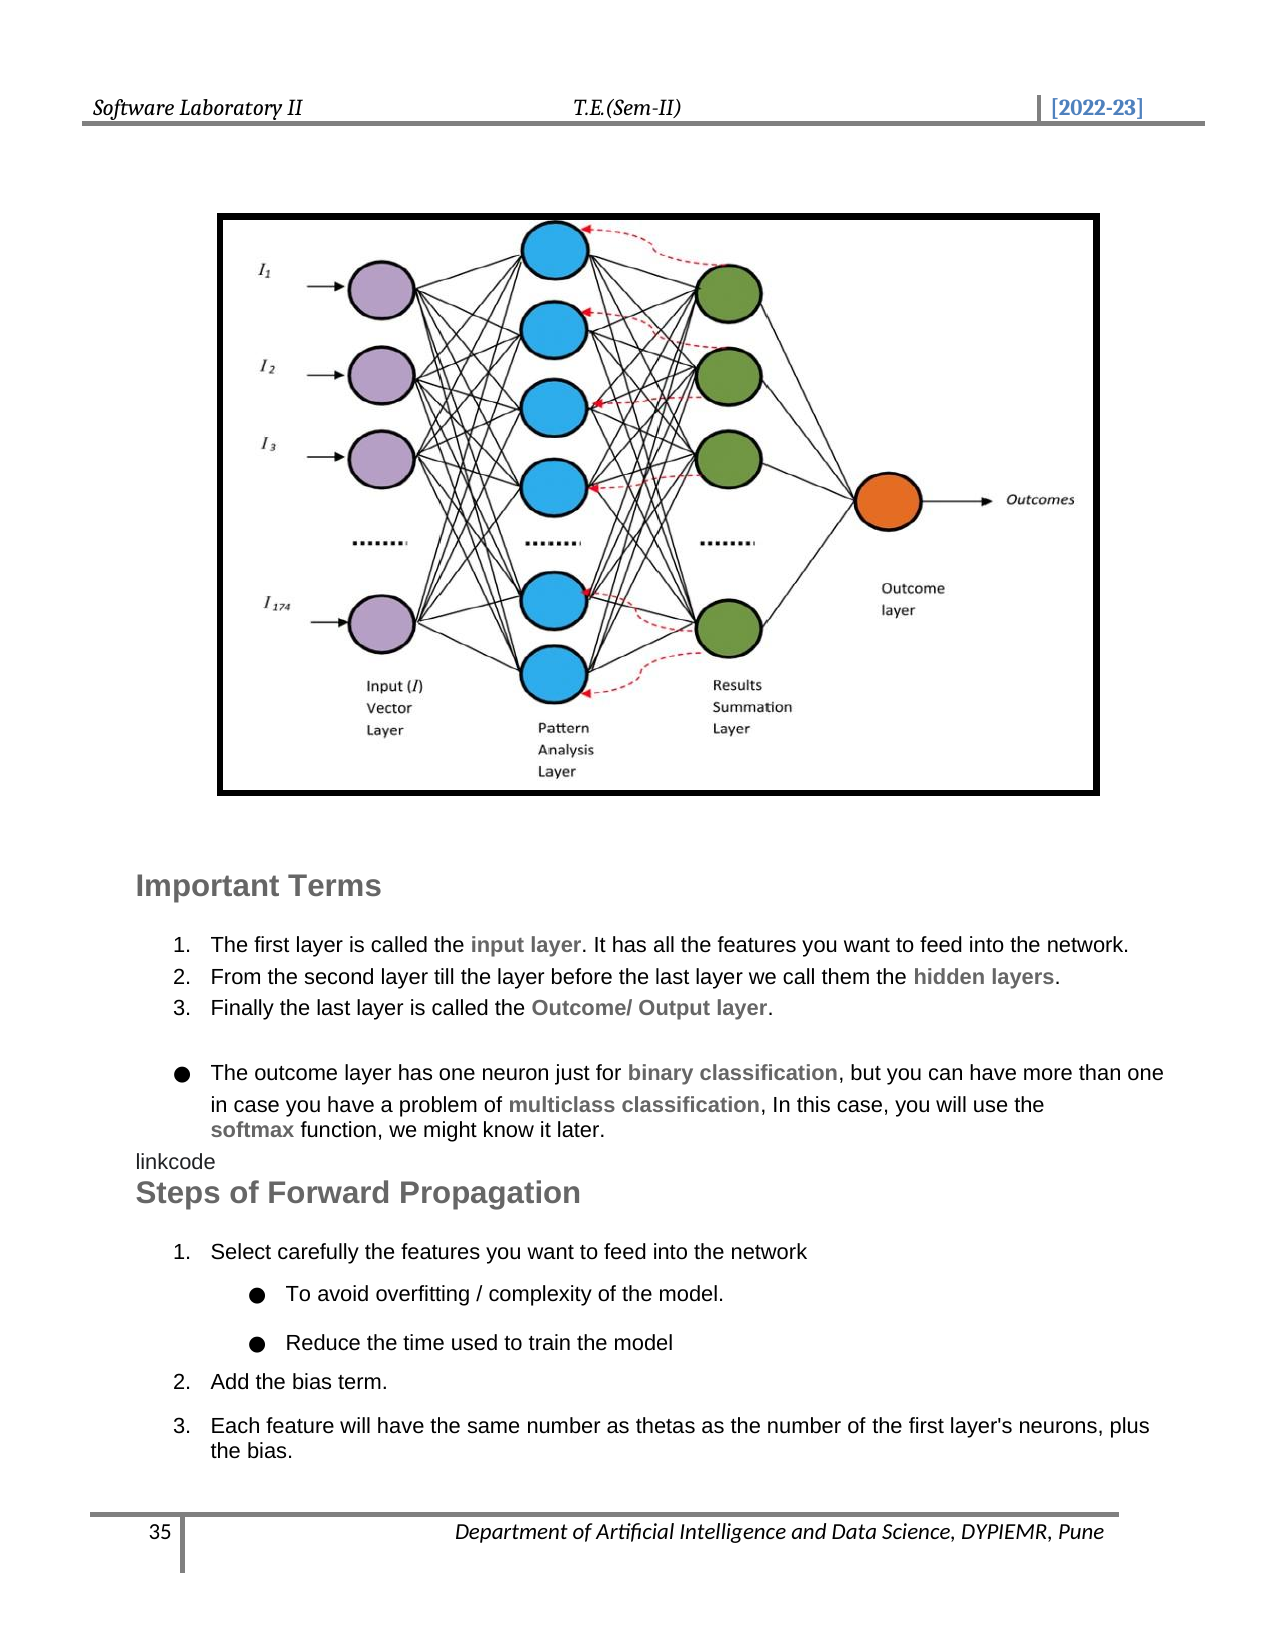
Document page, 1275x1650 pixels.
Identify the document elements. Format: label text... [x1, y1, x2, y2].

list The outcome layer has one neuron just for binary classification, but you can have more than one in case you have a problem of multiclass classification, In this case, you will use the softmax function, we might know it later. [173, 1049, 1181, 1143]
list To avoid overfitting / complexity of the model. [248, 1271, 1181, 1313]
list From the second layer till the layer before the last layer we call them the hidden layers. [173, 964, 1181, 989]
subtitle Steps of Forward Propagation [135, 1174, 1181, 1210]
list Add the bias term. [173, 1368, 1181, 1394]
list The first layer is called the input layer. It has all the features you want to feed into the network. [173, 932, 1181, 957]
list Select carefully the features you want to feed into the network [173, 1239, 1181, 1264]
subtitle Important Terms [135, 867, 1181, 903]
list Each feature will have the same number as thetas as the number of the first layer's neurons, plus the bias. [173, 1412, 1181, 1463]
list Finally the last layer is called the Outcome/ Output layer. [173, 995, 1181, 1020]
list Reduce the time used to train the model [248, 1319, 1181, 1362]
text linkcode [135, 1149, 1181, 1174]
picture [223, 220, 1093, 790]
